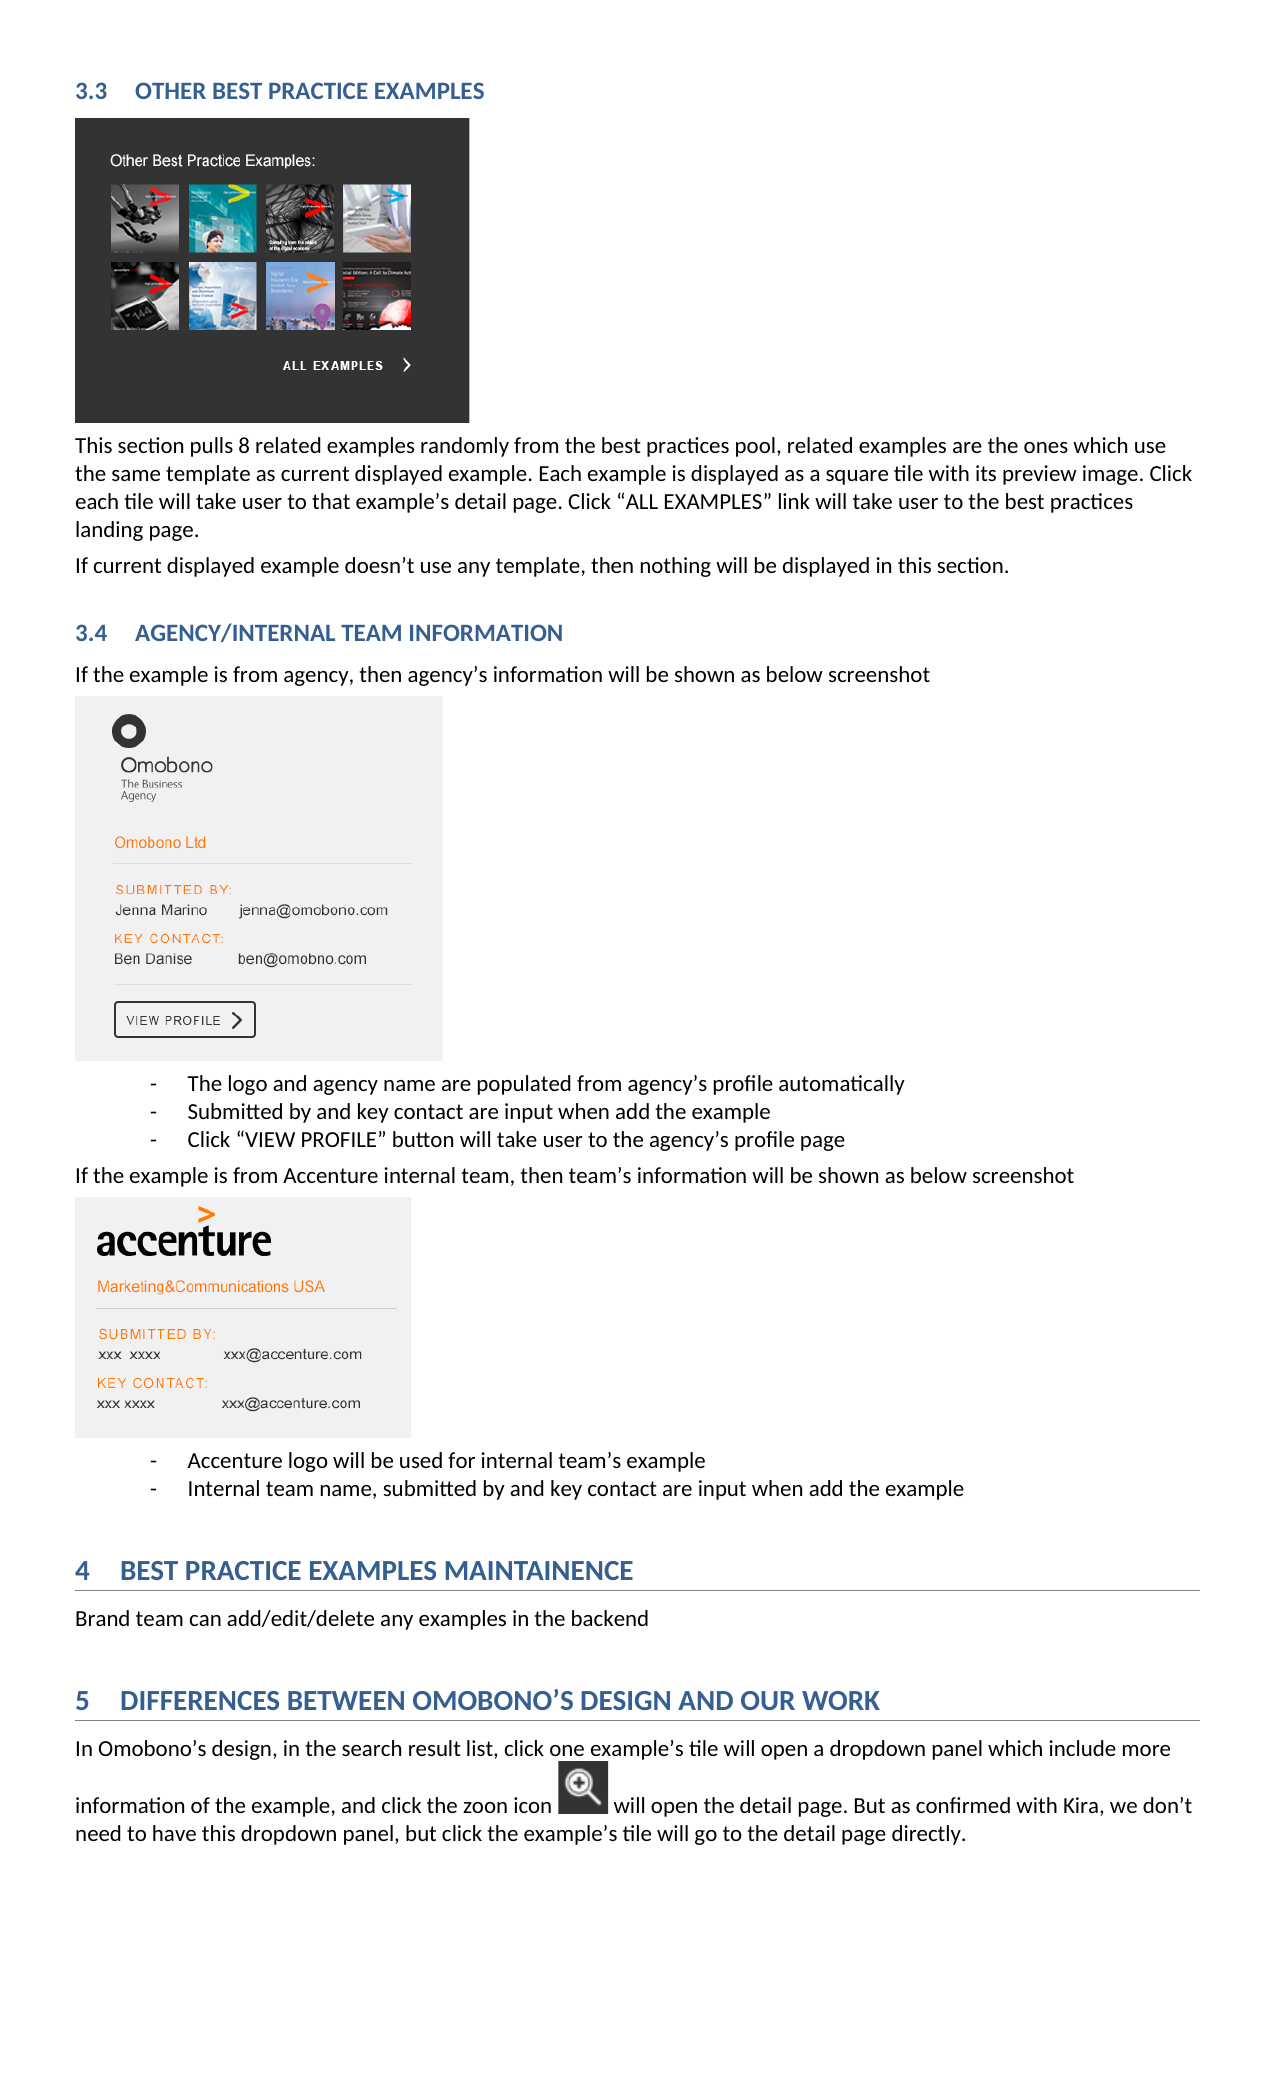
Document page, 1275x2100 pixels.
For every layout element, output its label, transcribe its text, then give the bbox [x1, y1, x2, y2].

text If current displayed example doesn’t use any template, then nothing will be displayed in this section. [75, 551, 1200, 579]
list Submitted by and key contact are input when add the example [150, 1097, 1200, 1125]
subtitle BEST PRACTICE EXAMPLES MAINTAINENCE [75, 1552, 1200, 1590]
picture [558, 1761, 609, 1814]
picture [75, 696, 443, 1061]
picture [75, 1197, 412, 1438]
list Internal team name, submitted by and key contact are input when add the example [150, 1474, 1200, 1502]
text In Omobono’s design, in the search result list, click one example’s tile will open a dropdown panel which include more information of the example, and click the zoon icon will open the detail page. But as confirmed with Kira, we don’t need to have this dropdown panel, but click the example’s tile will go to the detail page directly. [75, 1734, 1200, 1847]
text If the example is from Accenture internal team, then team’s information will be shown as below screenshot [75, 1161, 1200, 1189]
text Brand team can add/edit/delete any examples in the backend [75, 1604, 1200, 1632]
subtitle AGENCY/INTERNAL TEAM INFORMATION [75, 617, 1200, 647]
text If the example is from agency, then agency’s information will be shown as below screenshot [75, 660, 1200, 688]
subtitle DIFFERENCES BETWEEN OMOBONO’S DESIGN AND OUR WORK [75, 1682, 1200, 1720]
text This section pulls 8 related examples randomly from the best practices pool, related examples are the ones which use the same template as current displayed example. Each example is displayed as a square tile with its preview image. Click each tile will take user to that example’s detail page. Click “ALL EXAMPLES” link will take user to the best practices landing page. [75, 431, 1200, 543]
picture [75, 118, 470, 423]
list The logo and agency name are populated from agency’s profile automatically [150, 1069, 1200, 1097]
subtitle OTHER BEST PRACTICE EXAMPLES [75, 75, 1200, 106]
list Click “VIEW PROFILE” button will take user to the agency’s profile page [150, 1125, 1200, 1153]
list Accenture logo will be used for internal team’s example [150, 1446, 1200, 1474]
